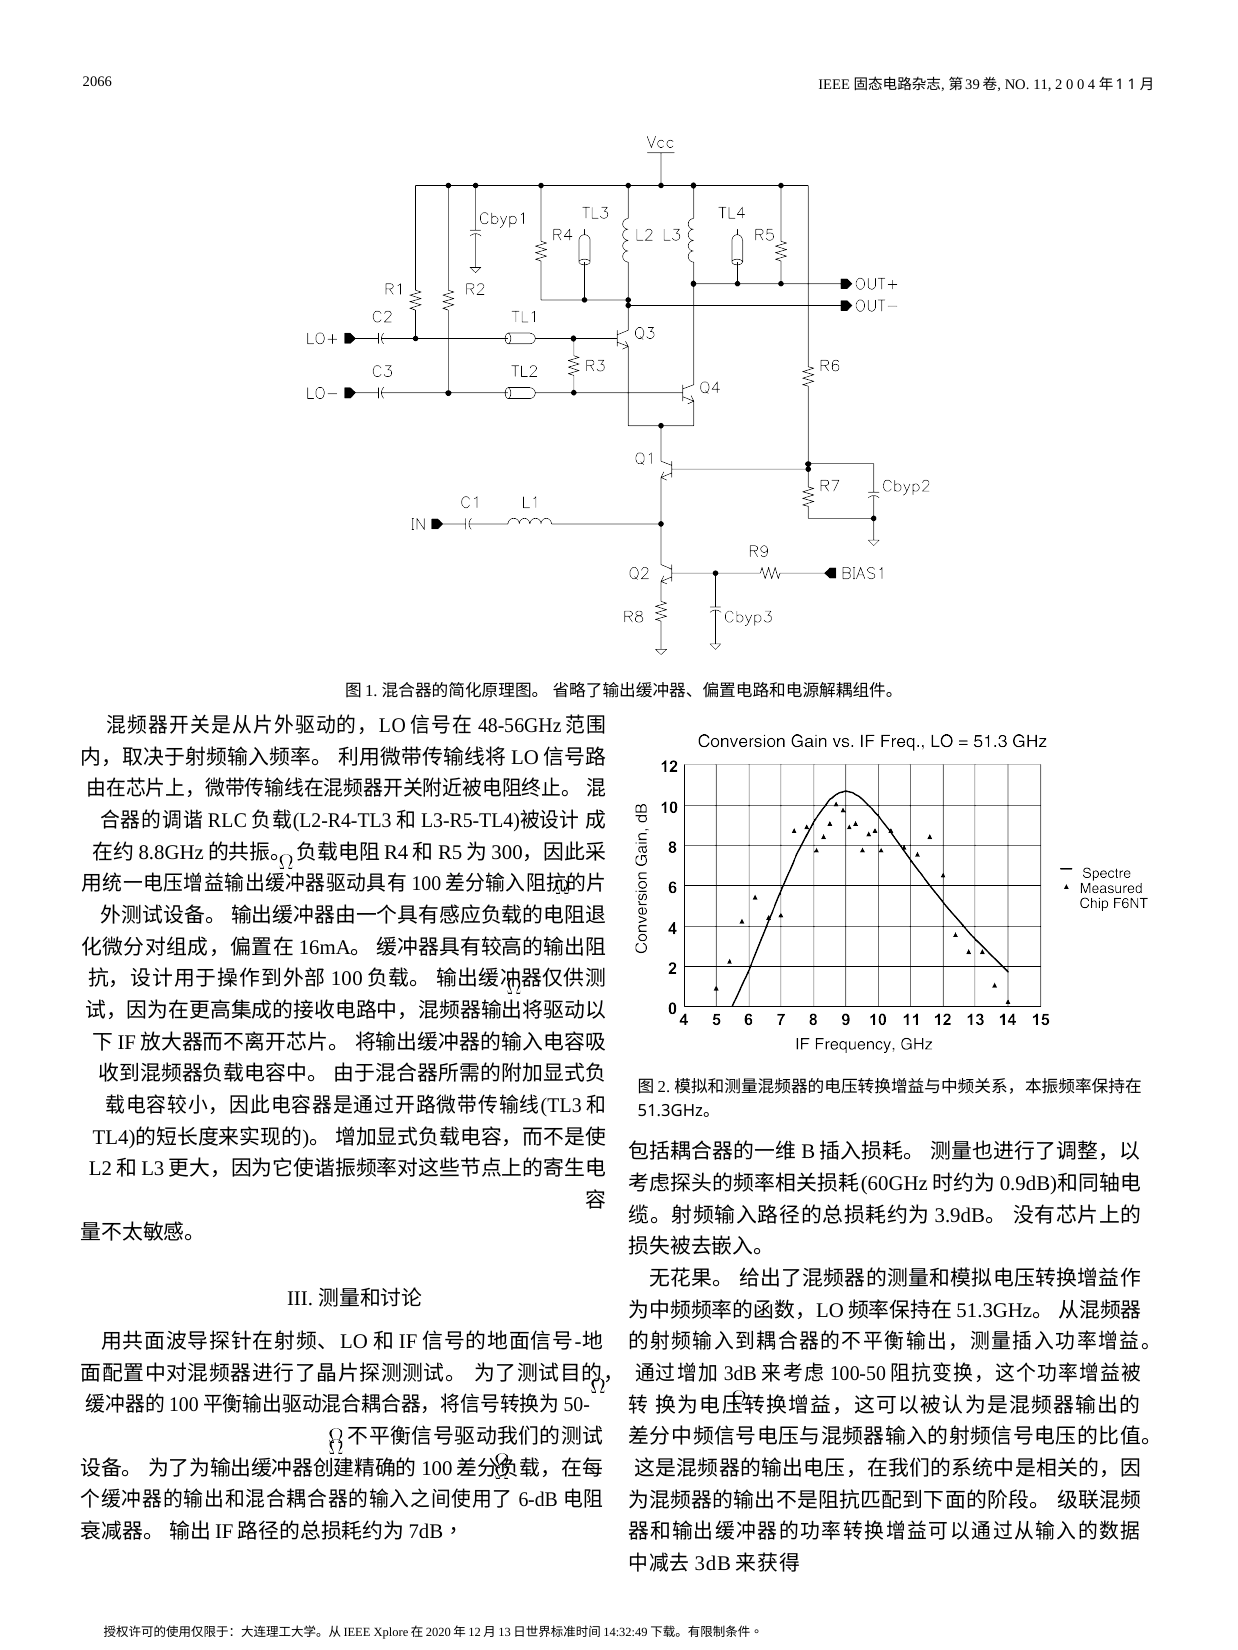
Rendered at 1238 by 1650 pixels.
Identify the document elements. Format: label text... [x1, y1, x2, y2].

text 无花果。 给出了混频器的测量和模拟电压转换增益作为中频频率的函数，LO频率保持在51.3GHz。 从混频器的射频输入到耦合器的不平衡输出，测量插入功率增益。 通过增加3dB来考虑100-50阻抗变换，这个功率增益被转 换为电压转换增益，这可以被认为是混频器输出的差分中频信号电压与混频器输入的射频信号电压的比值。 这是混频器的输出电压，在我们的系统中是相关的，因为混频器的输出不是阻抗匹配到下面的阶段。 级联混频器和输出缓冲器的功率转换增益可以通过从输入的数据中减去3dB来获得 [628, 1261, 1141, 1576]
text 用共面波导探针在射频、LO和IF信号的地面信号-地面配置中对混频器进行了晶片探测测试。 为了测试目的， 缓冲器的100平衡输出驱动混合耦合器，将信号转换为50- [80, 1324, 603, 1418]
text 图1. 混合器的简化原理图。 省略了输出缓冲器、偏置电路和电源解耦组件。 [82, 677, 1164, 701]
text 不平衡信号驱动我们的测试设备。 为了为输出缓冲器创建精确的100差分负载，在每个缓冲器的输出和混合耦合器的输入之间使用了6-dB电阻 衰减器。 输出IF路径的总损耗约为7dB， [80, 1419, 603, 1544]
text 量不太敏感。 [80, 1215, 610, 1245]
text III. 测量和讨论 [82, 1281, 606, 1312]
text 混频器开关是从片外驱动的，LO信号在48-56GHz范围 内，取决于射频输入频率。 利用微带传输线将LO信号路由在芯片上，微带传输线在混频器开关附近被电阻终止。 混合器的调谐RLC负载(L2-R4-TL3和L3-R5-TL4)被设计 成在约8.8GHz的共振。 负载电阻R4和R5为300，因此采用统一电压增益输出缓冲器驱动具有100差分输入阻抗的片 外测试设备。 输出缓冲器由一个具有感应负载的电阻退化微分对组成，偏置在16mA。 缓冲器具有较高的输出阻抗，设计用于操作到外部100负载。 输出缓冲器仅供测试，因为在更高集成的接收电路中，混频器输出将驱动以下IF放大器而不离开芯片。 将输出缓冲器的输入电容吸收到混频器负载电容中。 由于混合器所需的附加显式负载电容较小，因此电容器是通过开路微带传输线(TL3和TL4)的短长度来实现的)。 增加显式负载电容，而不是使 L2和L3更大，因为它使谐振频率对这些节点上的寄生电容 [80, 708, 606, 1213]
text 包括耦合器的一维B插入损耗。 测量也进行了调整，以考虑探头的频率相关损耗(60GHz时约为0.9dB)和同轴电缆。射频输入路径的总损耗约为3.9dB。 没有芯片上的损失被去嵌入。 [628, 1134, 1141, 1260]
text 图2. 模拟和测量混频器的电压转换增益与中频关系，本振频率保持在51.3GHz。 [637, 1073, 1142, 1122]
picture [307, 136, 930, 655]
picture [635, 734, 1148, 1053]
